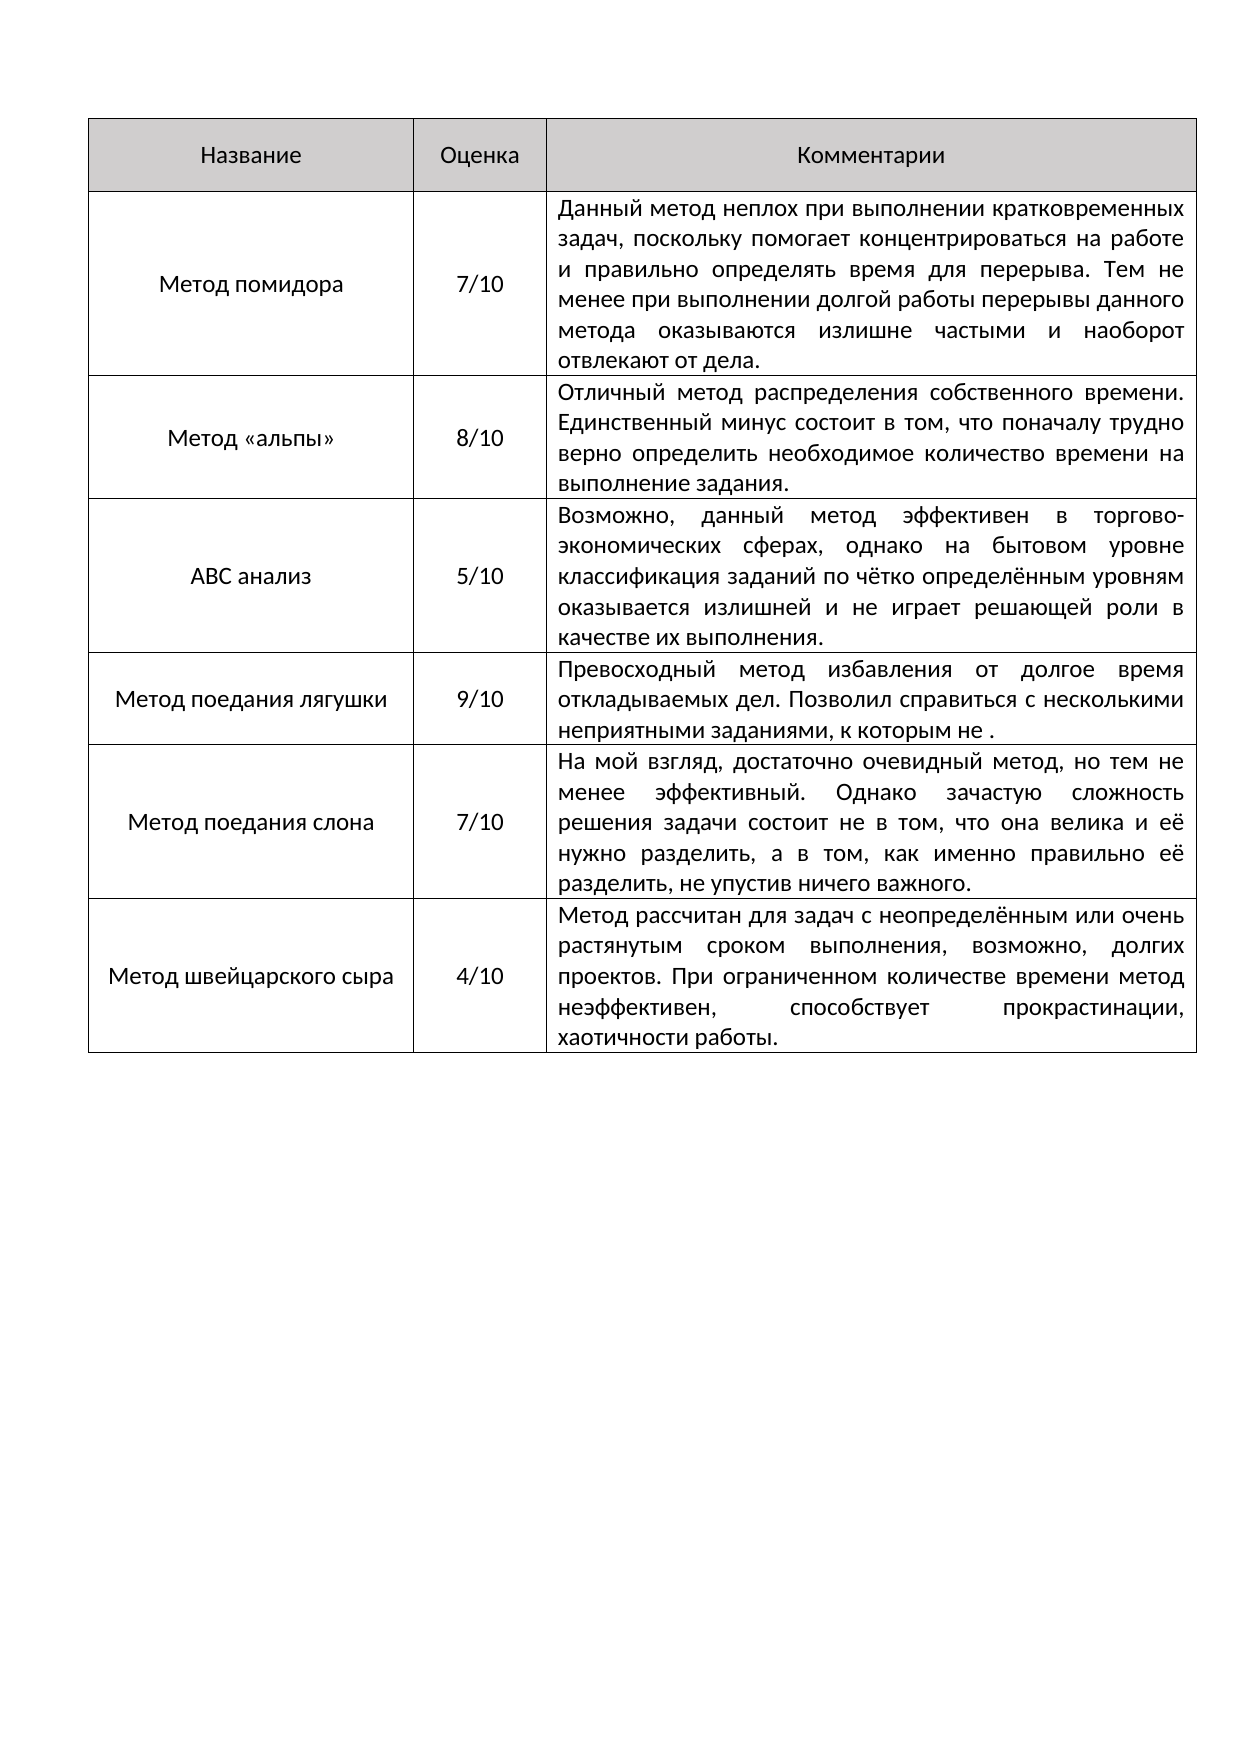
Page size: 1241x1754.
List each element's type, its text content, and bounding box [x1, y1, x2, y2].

table_cell ABC анализ [89, 499, 413, 652]
table_cell Метод помидора [89, 192, 413, 375]
table_cell Превосходный метод избавления от долгое время откладываемых дел. Позволил справиться с несколькими неприятными заданиями, к которым не . [547, 653, 1196, 744]
table_cell Метод швейцарского сыра [89, 899, 413, 1052]
table_cell Возможно, данный метод эффективен в торгово-экономических сферах, однако на бытовом уровне классификация заданий по чётко определённым уровням оказывается излишней и не играет решающей роли в качестве их выполнения. [547, 499, 1196, 652]
table_header Название [89, 119, 413, 191]
table_cell 7/10 [414, 745, 546, 898]
table_cell 5/10 [414, 499, 546, 652]
table_cell Данный метод неплох при выполнении кратковременных задач, поскольку помогает концентрироваться на работе и правильно определять время для перерыва. Тем не менее при выполнении долгой работы перерывы данного метода оказываются излишне частыми и наоборот отвлекают от дела. [547, 192, 1196, 375]
table_cell Метод поедания лягушки [89, 653, 413, 744]
table_cell Метод рассчитан для задач с неопределённым или очень растянутым сроком выполнения, возможно, долгих проектов. При ограниченном количестве времени метод неэффективен, способствует прокрастинации, хаотичности работы. [547, 899, 1196, 1052]
table_header Комментарии [547, 119, 1196, 191]
table_cell На мой взгляд, достаточно очевидный метод, но тем не менее эффективный. Однако зачастую сложность решения задачи состоит не в том, что она велика и её нужно разделить, а в том, как именно правильно её разделить, не упустив ничего важного. [547, 745, 1196, 898]
table_header Оценка [414, 119, 546, 191]
table_cell 8/10 [414, 376, 546, 498]
table_cell Отличный метод распределения собственного времени. Единственный минус состоит в том, что поначалу трудно верно определить необходимое количество времени на выполнение задания. [547, 376, 1196, 498]
table_cell 7/10 [414, 192, 546, 375]
table_cell Метод поедания слона [89, 745, 413, 898]
table_cell 4/10 [414, 899, 546, 1052]
table_cell 9/10 [414, 653, 546, 744]
table_cell Метод «альпы» [89, 376, 413, 498]
